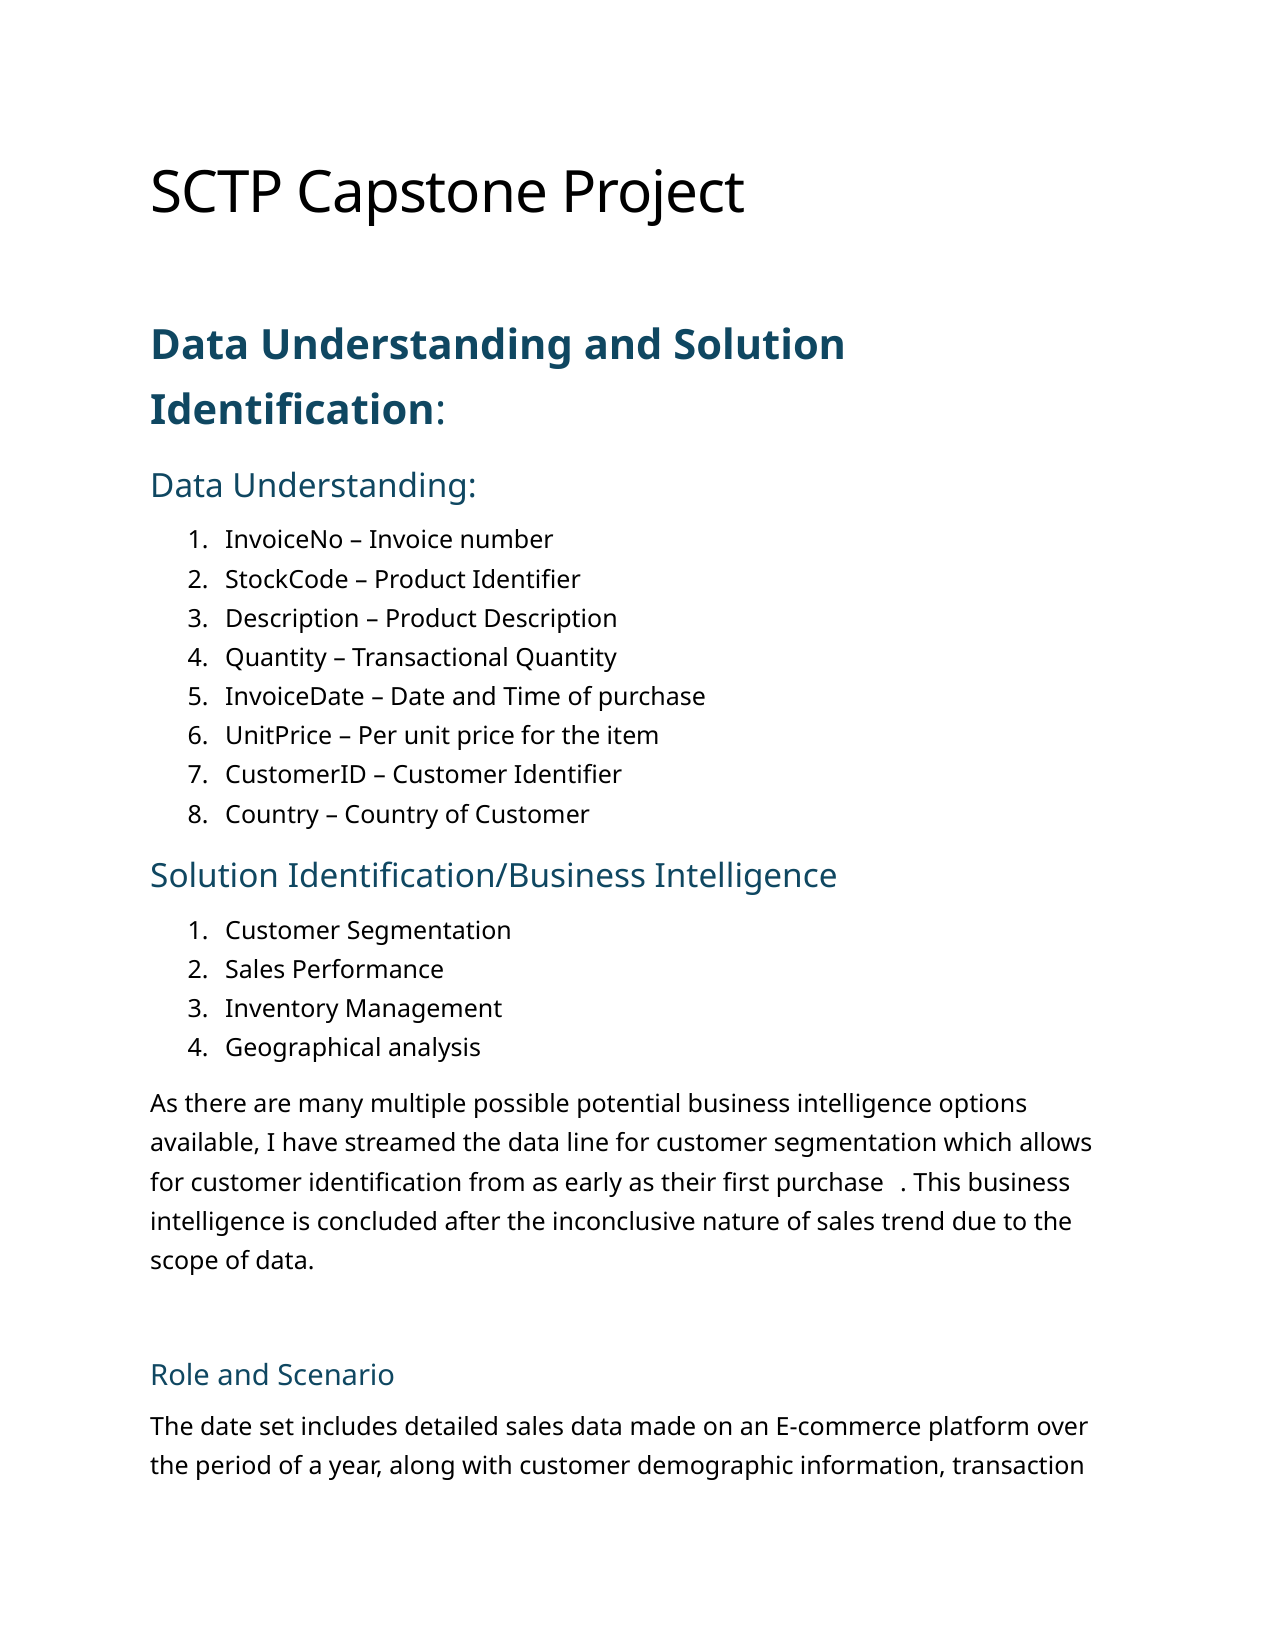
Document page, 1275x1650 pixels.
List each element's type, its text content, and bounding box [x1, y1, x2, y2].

list InvoiceDate – Date and Time of purchase [187, 679, 1125, 713]
list Description – Product Description [187, 600, 1125, 634]
list Geographical analysis [187, 1030, 1125, 1064]
list Quantity – Transactional Quantity [187, 639, 1125, 674]
list StockCode – Product Identifier [187, 561, 1125, 595]
list Customer Segmentation [187, 913, 1125, 947]
subtitle Data Understanding and Solution Identification: [150, 314, 1125, 436]
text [150, 1408, 1125, 1481]
list InvoiceNo – Invoice number [187, 522, 1125, 556]
list UnitPrice – Per unit price for the item [187, 718, 1125, 752]
subtitle Role and Scenario [150, 1354, 1125, 1394]
subtitle Solution Identification/Business Intelligence [150, 852, 1125, 897]
list Inventory Management [187, 991, 1125, 1025]
title SCTP Capstone Project [150, 150, 1125, 229]
list Sales Performance [187, 952, 1125, 986]
subtitle Data Understanding: [150, 462, 1125, 507]
text As there are many multiple possible potential business intelligence options available, I have streamed the data line for customer segmentation which allows for customer identification from as early as their first purchase . This business intelligence is concluded after the inconclusive nature of sales trend due to the scope of data. [150, 1086, 1125, 1277]
list Country – Country of Customer [187, 796, 1125, 830]
list CustomerID – Customer Identifier [187, 757, 1125, 791]
